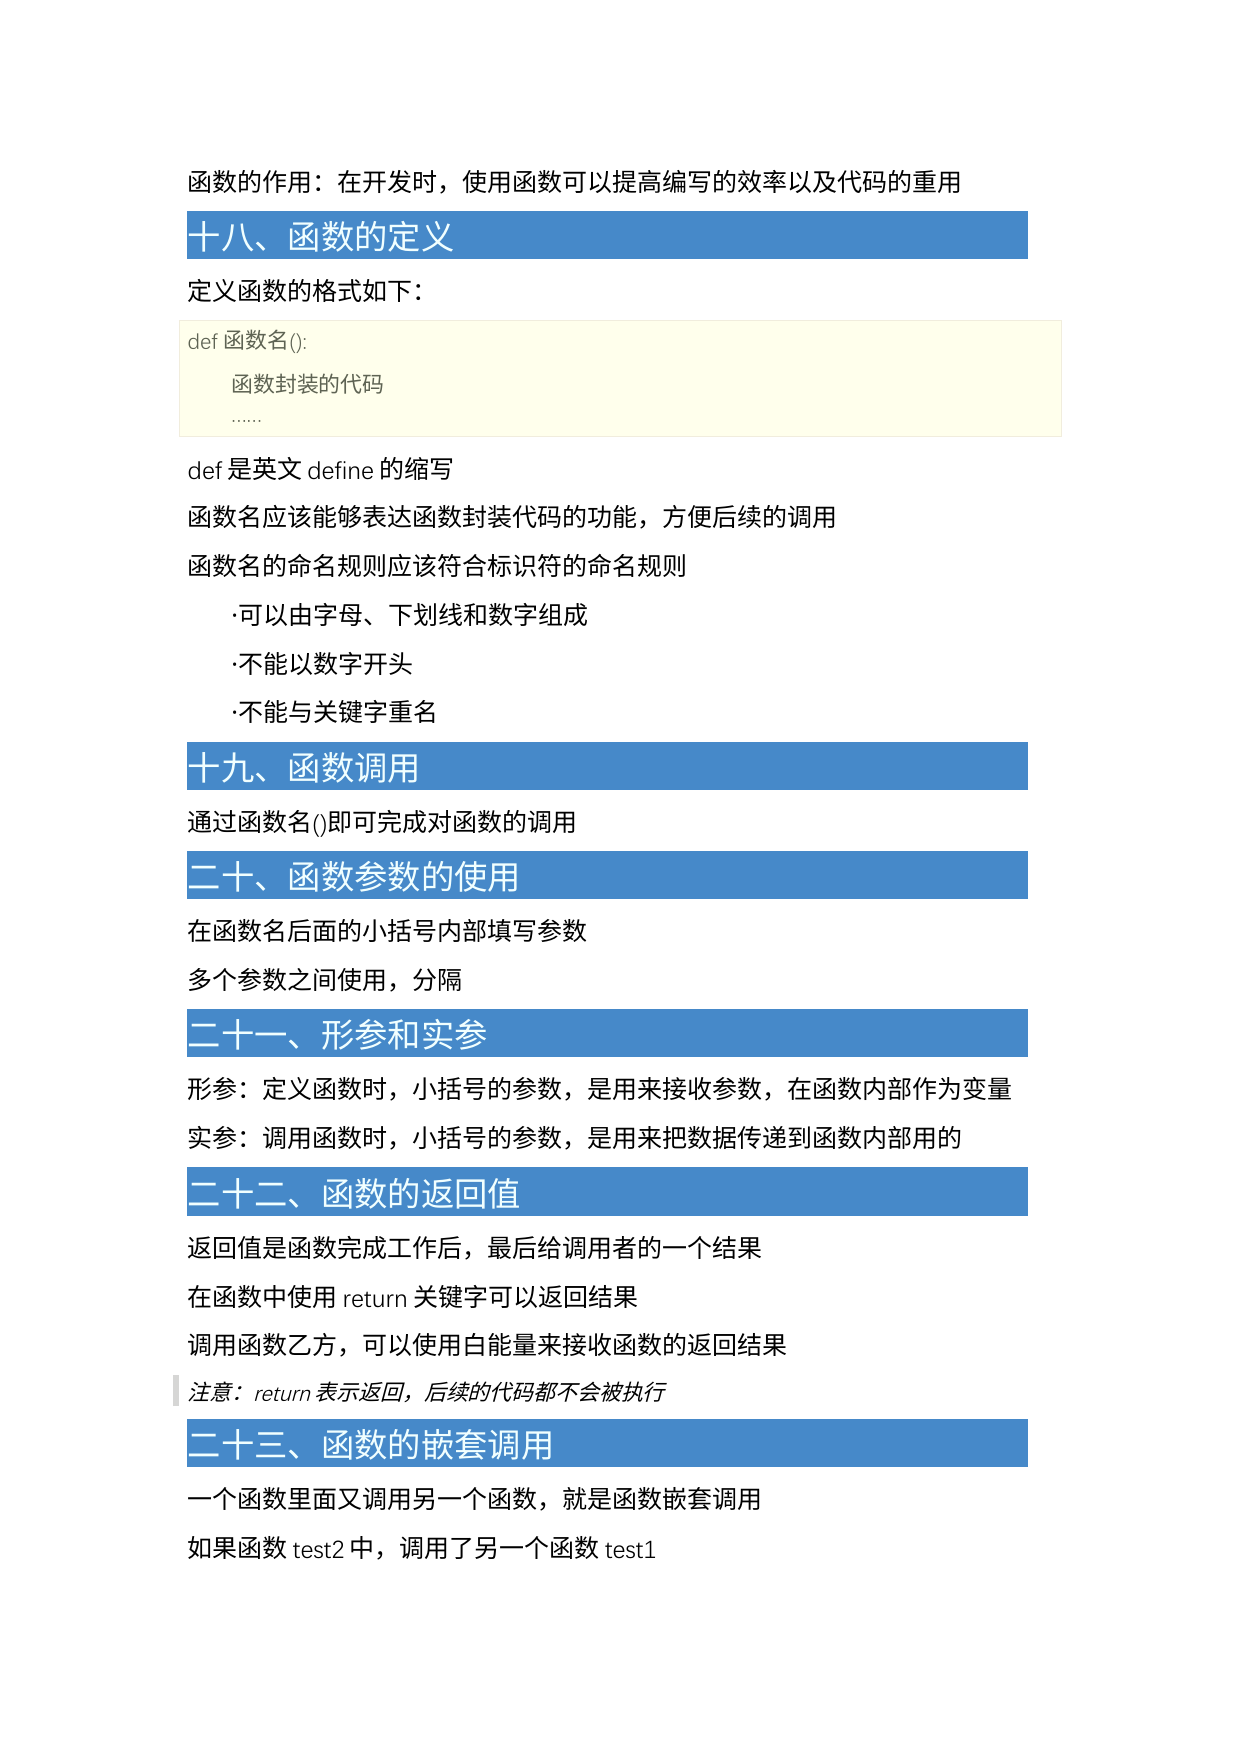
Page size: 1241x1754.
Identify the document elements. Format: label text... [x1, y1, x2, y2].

text def 函数名(): [180, 321, 1061, 354]
text 通过函数名()即可完成对函数的调用 [187, 802, 1053, 838]
text 二十三、函数的嵌套调用 [187, 1419, 1028, 1467]
text 十八、函数的定义 [187, 211, 1028, 259]
text ·可以由字母、下划线和数字组成 [187, 595, 1053, 632]
text 在函数名后面的小括号内部填写参数 [187, 912, 1053, 948]
text 二十、函数参数的使用 [187, 851, 1028, 899]
text 十九、函数调用 [187, 742, 1028, 790]
text 函数封装的代码 [180, 364, 1061, 399]
text ·不能与关键字重名 [187, 693, 1053, 729]
text ·不能以数字开头 [187, 644, 1053, 680]
text 调用函数乙方，可以使用白能量来接收函数的返回结果 [187, 1326, 1053, 1362]
text 函数名应该能够表达函数封装代码的功能，方便后续的调用 [187, 498, 1053, 534]
text 二十二、函数的返回值 [187, 1167, 1028, 1216]
text 一个函数里面又调用另一个函数，就是函数嵌套调用 [187, 1479, 1053, 1516]
text 形参：定义函数时，小括号的参数，是用来接收参数，在函数内部作为变量 [187, 1070, 1053, 1106]
text 在函数中使用return关键字可以返回结果 [187, 1277, 1053, 1313]
text 函数名的命名规则应该符合标识符的命名规则 [187, 547, 1053, 583]
text 多个参数之间使用，分隔 [187, 961, 1053, 997]
text 函数的作用：在开发时，使用函数可以提高编写的效率以及代码的重用 [187, 162, 1053, 198]
text 二十一、形参和实参 [187, 1009, 1028, 1057]
text 注意：return表示返回，后续的代码都不会被执行 [173, 1374, 1053, 1406]
text 返回值是函数完成工作后，最后给调用者的一个结果 [187, 1228, 1053, 1264]
text …… [180, 408, 1061, 436]
text 实参：调用函数时，小括号的参数，是用来把数据传递到函数内部用的 [187, 1119, 1053, 1155]
text 定义函数的格式如下： [187, 271, 1053, 308]
text def是英文define的缩写 [187, 449, 1053, 485]
text 如果函数test2中，调用了另一个函数test1 [187, 1528, 1053, 1564]
